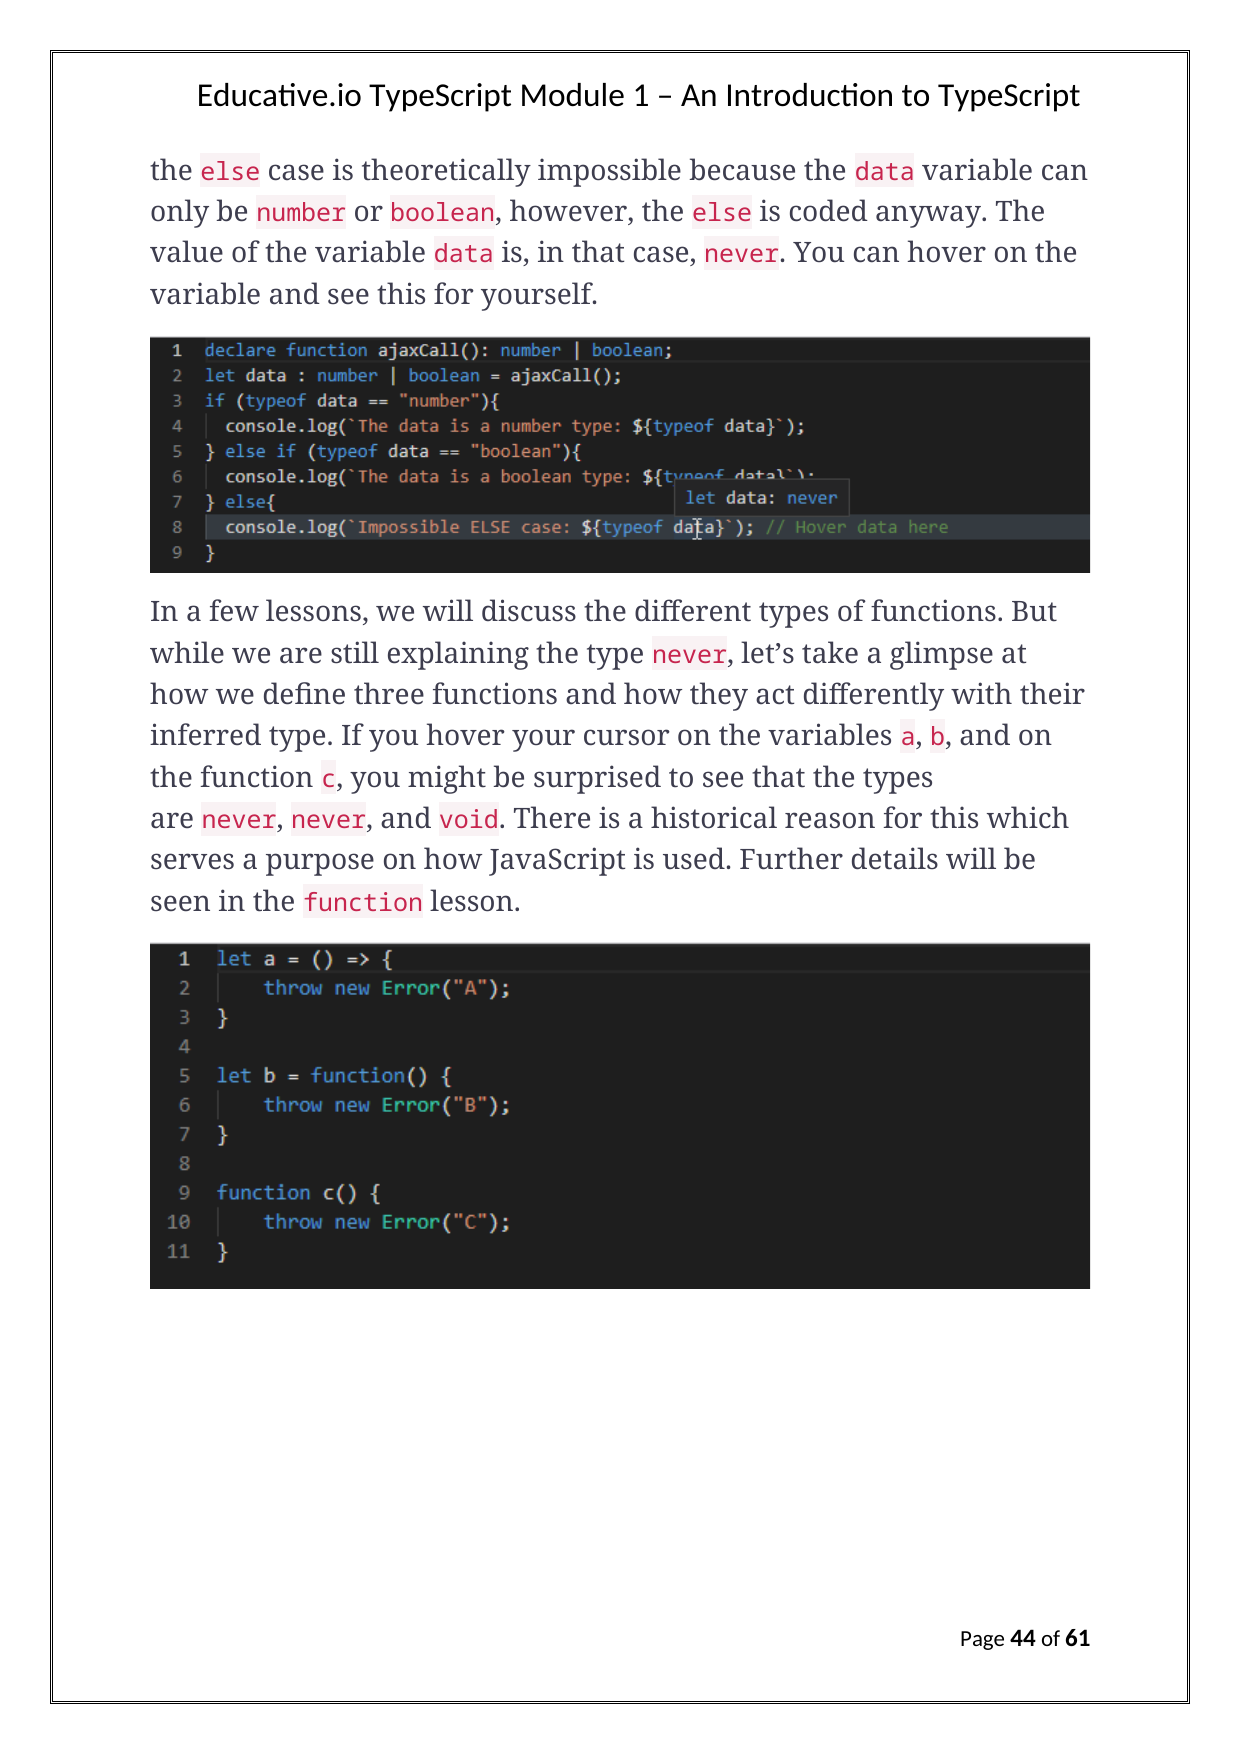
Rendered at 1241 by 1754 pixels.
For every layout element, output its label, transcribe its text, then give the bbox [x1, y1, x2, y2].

picture [150, 332, 1091, 573]
picture [150, 939, 1091, 1289]
text In a few lessons, we will discuss the different types of functions. But while we are still explaining the type never, let’s take a glimpse at how we define three functions and how they act differently with their inferred type. If you hover your cursor on the variables a, b, and on the function c, you might be surprised to see that the types are never, never, and void. There is a historical reason for this which serves a purpose on how JavaScript is used. Further details will be seen in the function lesson. [150, 592, 1090, 919]
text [150, 150, 1090, 312]
